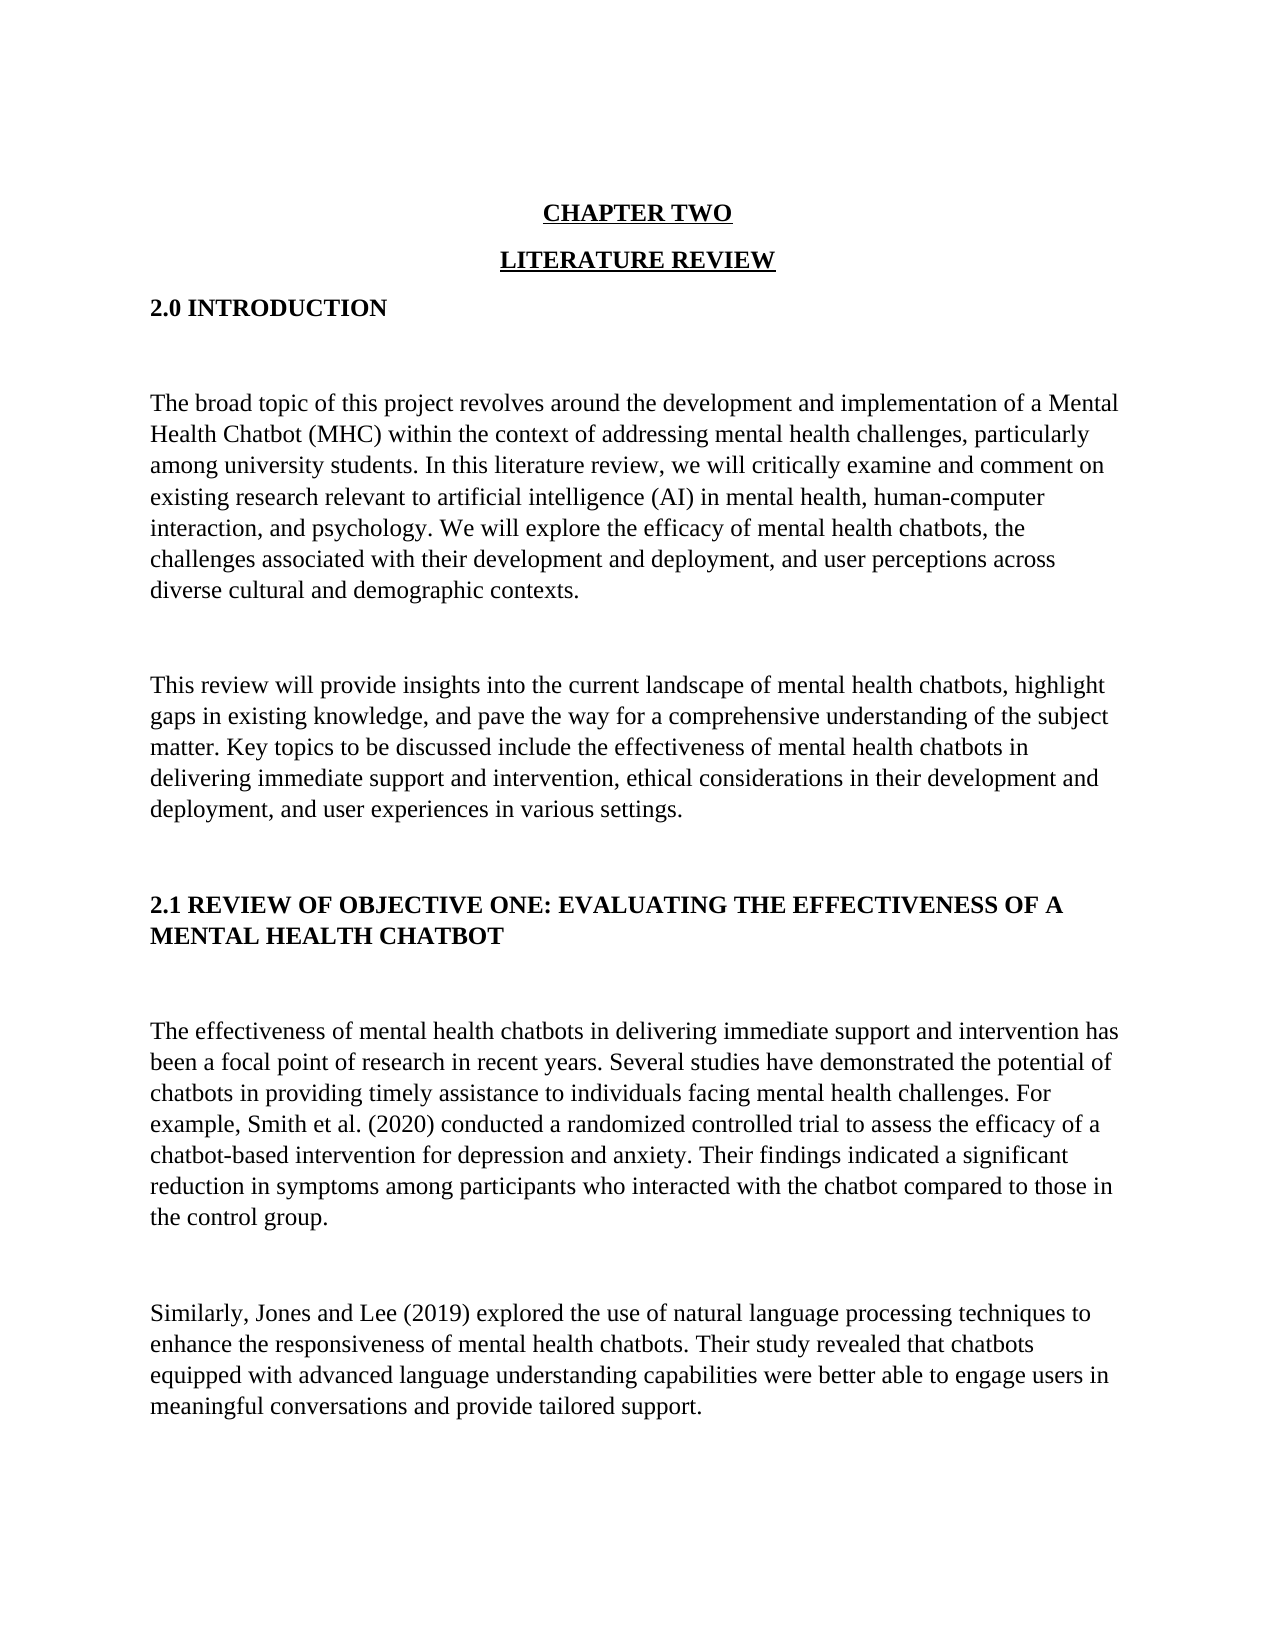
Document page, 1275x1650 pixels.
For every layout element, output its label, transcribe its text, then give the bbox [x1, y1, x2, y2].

text The effectiveness of mental health chatbots in delivering immediate support and intervention has been a focal point of research in recent years. Several studies have demonstrated the potential of chatbots in providing timely assistance to individuals facing mental health challenges. For example, Smith et al. (2020) conducted a randomized controlled trial to assess the efficacy of a chatbot-based intervention for depression and anxiety. Their findings indicated a significant reduction in symptoms among participants who interacted with the chatbot compared to those in the control group. [150, 1016, 1125, 1231]
text LITERATURE REVIEW [150, 245, 1125, 274]
text Similarly, Jones and Lee (2019) explored the use of natural language processing techniques to enhance the responsiveness of mental health chatbots. Their study revealed that chatbots equipped with advanced language understanding capabilities were better able to engage users in meaningful conversations and provide tailored support. [150, 1298, 1125, 1420]
text 2.1 REVIEW OF OBJECTIVE ONE: EVALUATING THE EFFECTIVENESS OF A MENTAL HEALTH CHATBOT [150, 890, 1125, 949]
text This review will provide insights into the current landscape of mental health chatbots, highlight gaps in existing knowledge, and pave the way for a comprehensive understanding of the subject matter. Key topics to be discussed include the effectiveness of mental health chatbots in delivering immediate support and intervention, ethical considerations in their development and deployment, and user experiences in various settings. [150, 670, 1125, 823]
text 2.0 INTRODUCTION [150, 293, 1125, 322]
text CHAPTER TWO [150, 198, 1125, 226]
text The broad topic of this project revolves around the development and implementation of a Mental Health Chatbot (MHC) within the context of addressing mental health challenges, particularly among university students. In this literature review, we will critically examine and comment on existing research relevant to artificial intelligence (AI) in mental health, human-computer interaction, and psychology. We will explore the efficacy of mental health chatbots, the challenges associated with their development and deployment, and user perceptions across diverse cultural and demographic contexts. [150, 388, 1125, 603]
